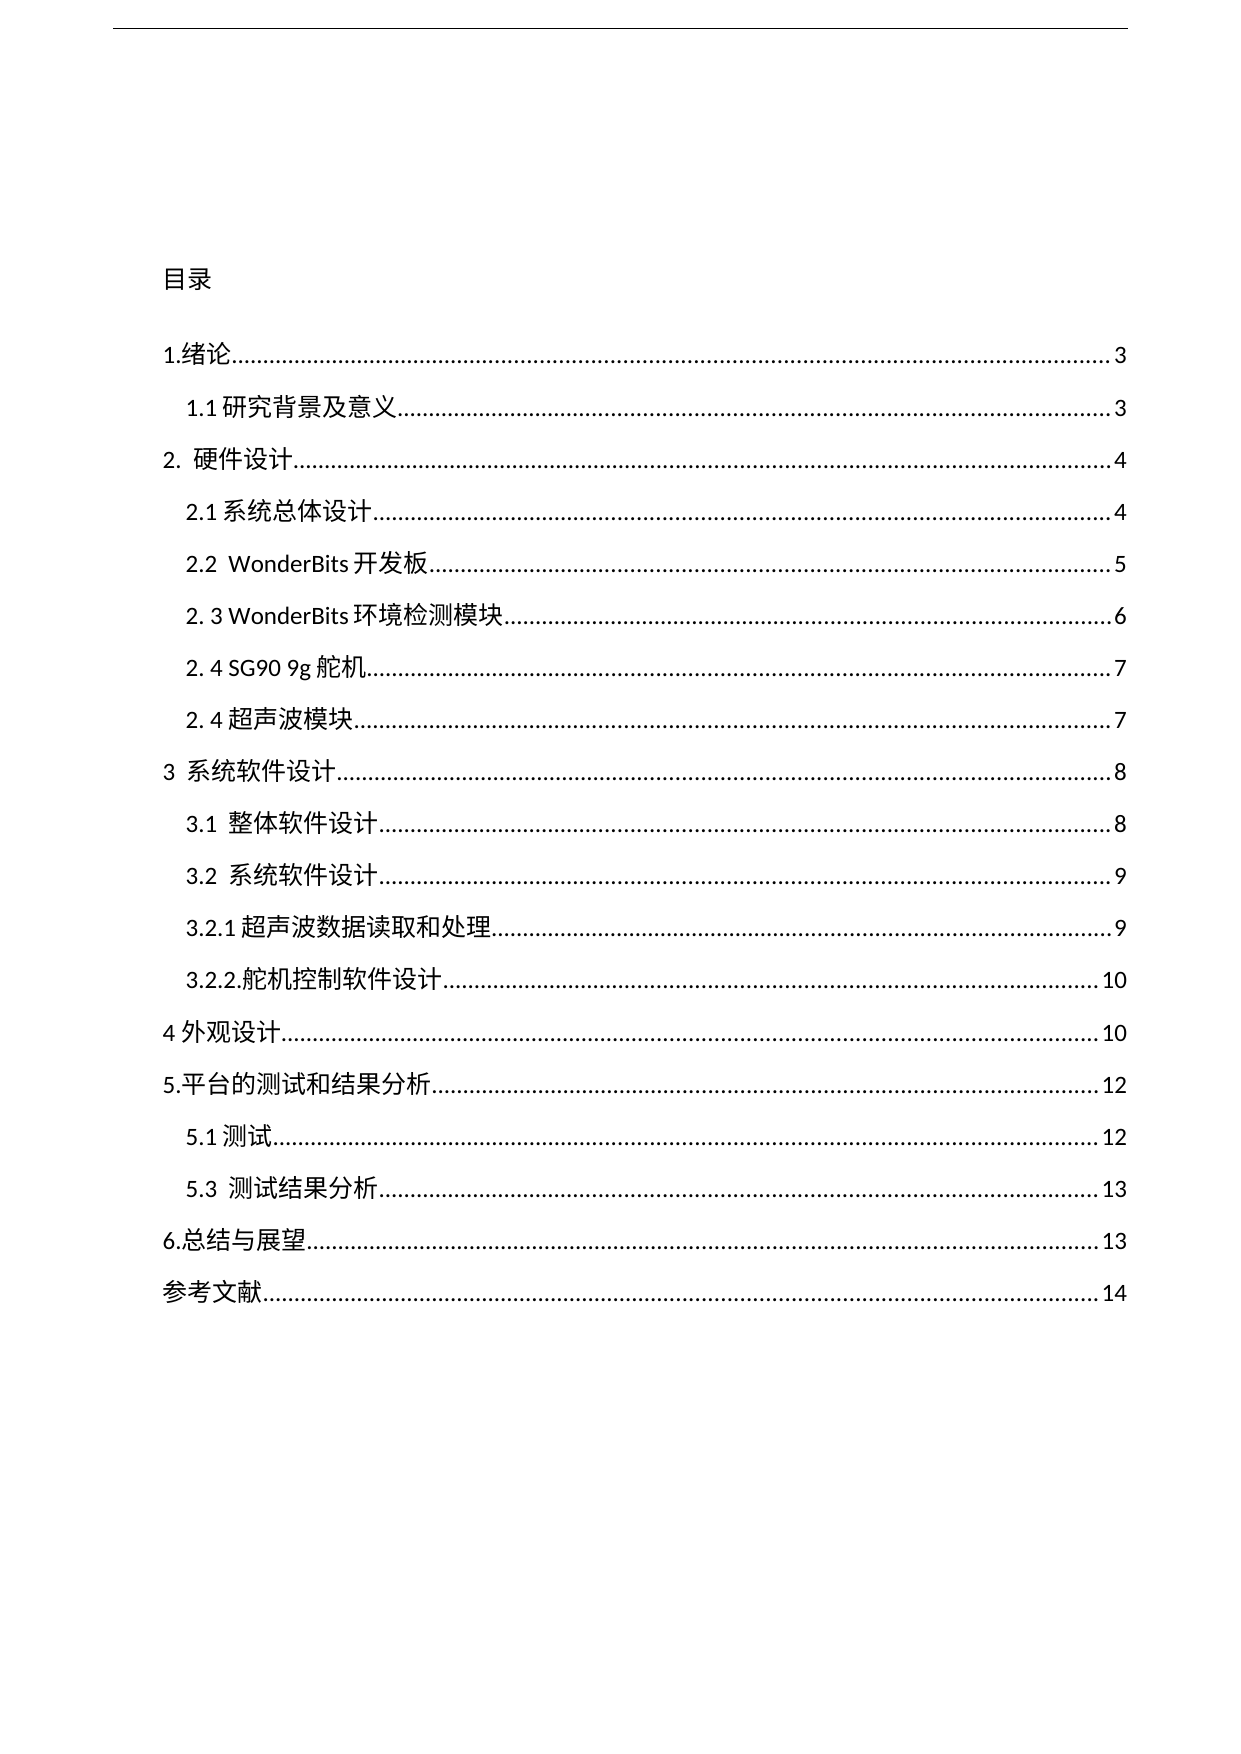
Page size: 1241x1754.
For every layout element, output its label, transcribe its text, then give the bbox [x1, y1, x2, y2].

text 4 外观设计 10 [112, 1012, 1128, 1048]
text 5.1 测试 12 [135, 1116, 1128, 1152]
text 5.平台的测试和结果分析 12 [112, 1064, 1128, 1100]
text 6.总结与展望 13 [112, 1220, 1128, 1257]
text 1.绪论 3 [112, 335, 1128, 371]
text 2. 4 超声波模块 7 [135, 699, 1128, 736]
text 5.3 测试结果分析 13 [135, 1168, 1128, 1204]
text 3.2 系统软件设计 9 [135, 856, 1128, 892]
text 3.1 整体软件设计 8 [135, 804, 1128, 840]
text 目录 [112, 260, 1128, 296]
text 3 系统软件设计 8 [112, 752, 1128, 788]
text 3.2.1超声波数据读取和处理 9 [135, 908, 1128, 944]
text 2. 3 WonderBits环境检测模块 6 [135, 595, 1128, 632]
text 参考文献 14 [112, 1272, 1128, 1309]
text 1.1研究背景及意义 3 [135, 387, 1128, 423]
text 3.2.2.舵机控制软件设计 10 [135, 960, 1128, 996]
text 2. 硬件设计 4 [112, 439, 1128, 475]
text 2. 4 SG90 9g舵机 7 [135, 647, 1128, 684]
text 2.1 系统总体设计 4 [135, 491, 1128, 527]
text 2.2 WonderBits开发板 5 [135, 543, 1128, 579]
